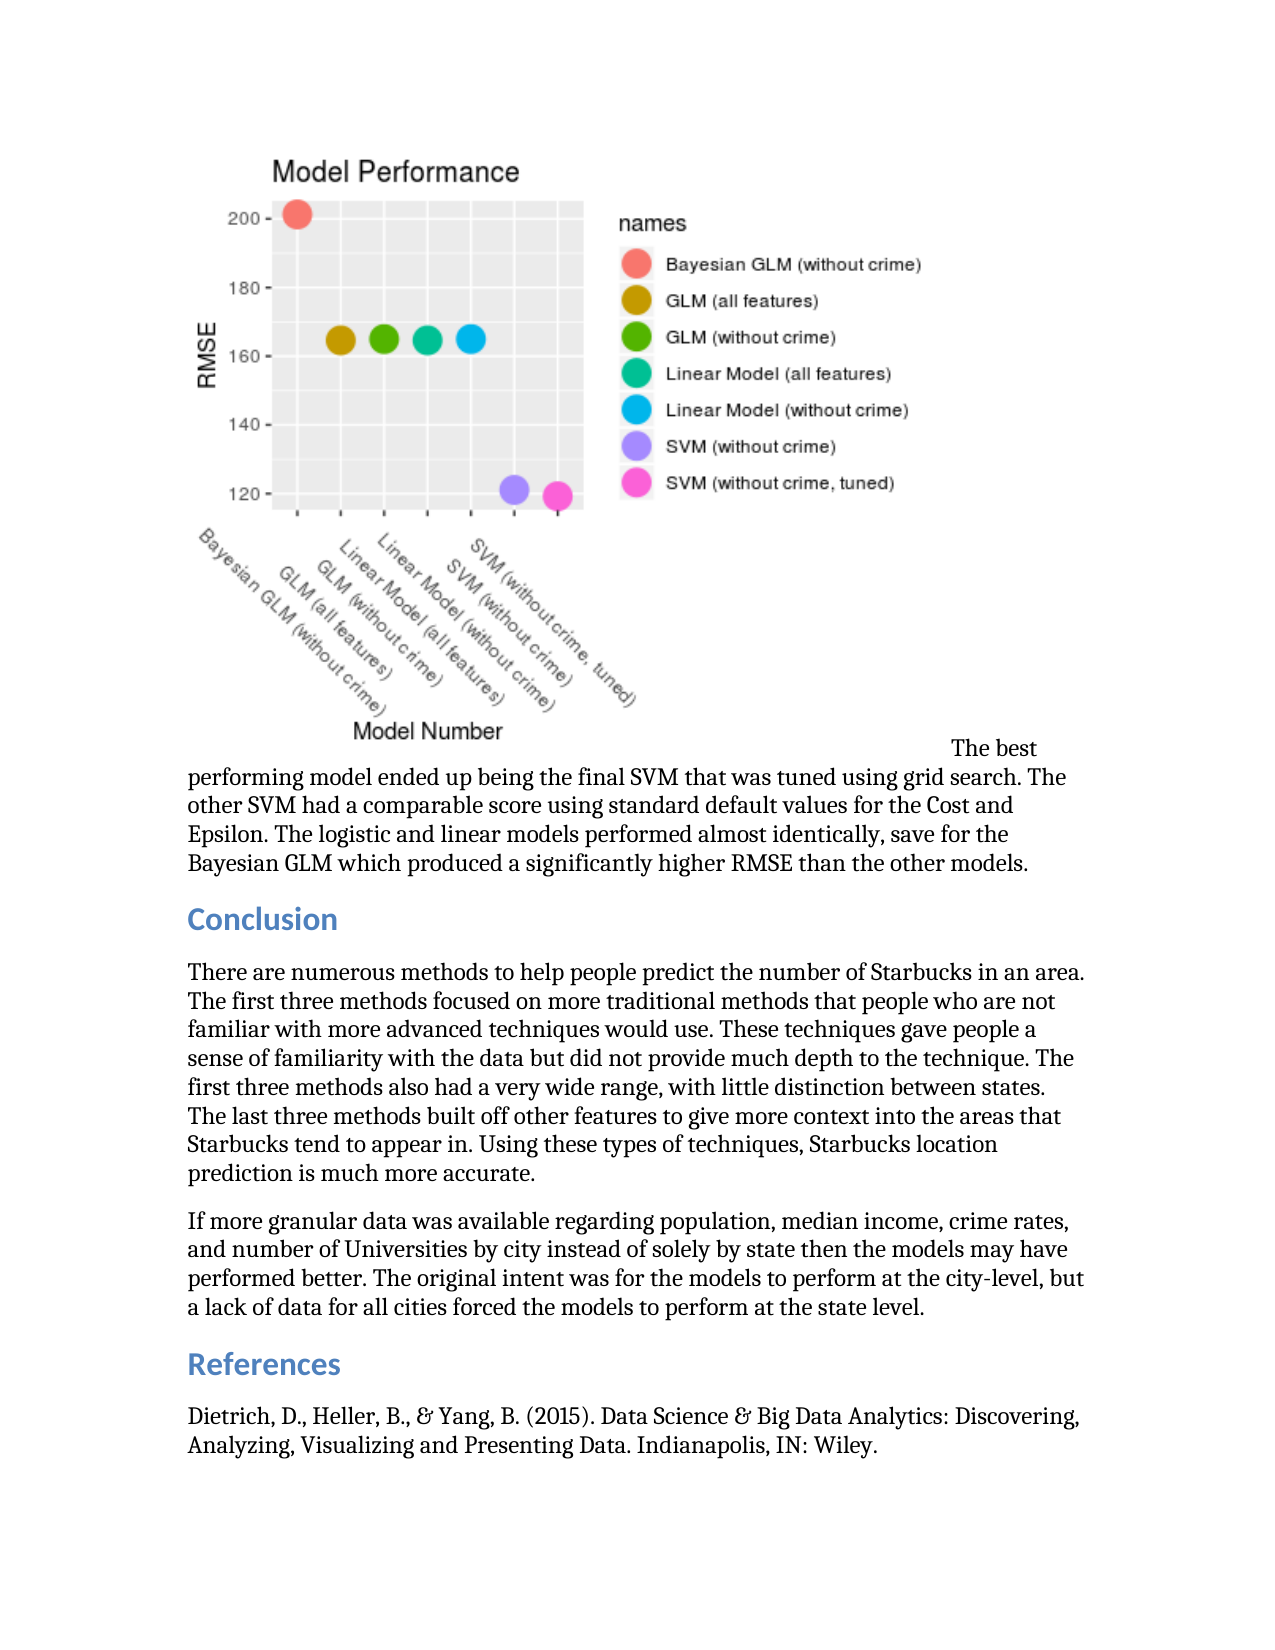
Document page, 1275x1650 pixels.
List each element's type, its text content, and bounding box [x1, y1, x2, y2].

picture [187, 150, 946, 757]
text If more granular data was available regarding population, median income, crime rates, and number of Universities by city instead of solely by state then the models may have performed better. The original intent was for the models to perform at the city-level, but a lack of data for all cities forced the models to perform at the state level. [187, 1207, 1087, 1322]
text Dietrich, D., Heller, B., & Yang, B. (2015). Data Science & Big Data Analytics: Discovering, Analyzing, Visualizing and Presenting Data. Indianapolis, IN: Wiley. [187, 1402, 1087, 1459]
subtitle References [187, 1342, 1087, 1383]
subtitle Conclusion [187, 898, 1087, 939]
text There are numerous methods to help people predict the number of Starbucks in an area. The first three methods focused on more traditional methods that people who are not familiar with more advanced techniques would use. These techniques gave people a sense of familiarity with the data but did not provide much depth to the technique. The first three methods also had a very wide range, with little distinction between states. The last three methods built off other features to give more context into the areas that Starbucks tend to appear in. Using these types of techniques, Starbucks location prediction is much more accurate. [187, 958, 1087, 1188]
